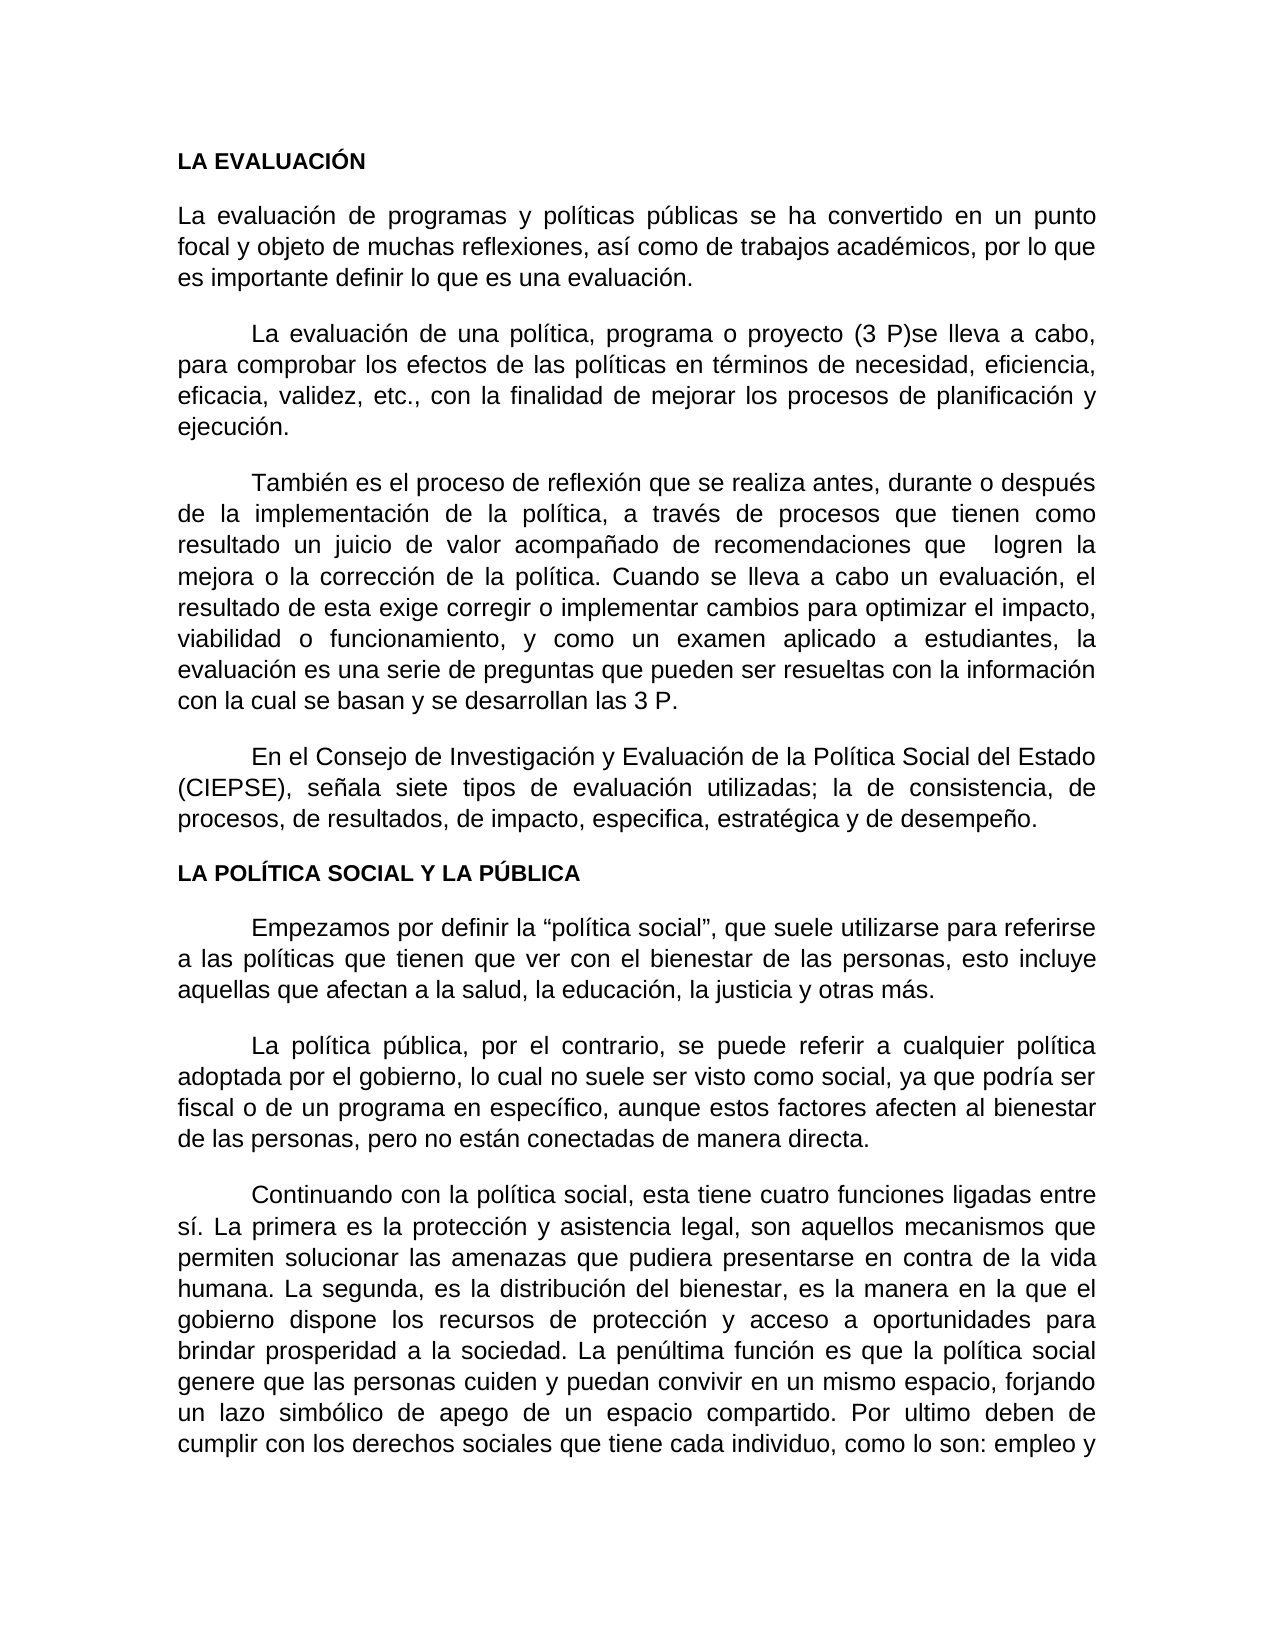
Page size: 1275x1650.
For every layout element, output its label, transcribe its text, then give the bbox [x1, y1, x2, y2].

text La evaluación de programas y políticas públicas se ha convertido en un punto focal y objeto de muchas reflexiones, así como de trabajos académicos, por lo que es importante definir lo que es una evaluación. [177, 201, 1098, 292]
text La evaluación de una política, programa o proyecto (3 P)se lleva a cabo, para comprobar los efectos de las políticas en términos de necesidad, eficiencia, eficacia, validez, etc., con la finalidad de mejorar los procesos de planificación y ejecución. [177, 319, 1098, 441]
text La política pública, por el contrario, se puede referir a cualquier política adoptada por el gobierno, lo cual no suele ser visto como social, ya que podría ser fiscal o de un programa en específico, aunque estos factores afecten al bienestar de las personas, pero no están conectadas de manera directa. [177, 1031, 1098, 1153]
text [177, 1181, 1098, 1458]
text En el Consejo de Investigación y Evaluación de la Política Social del Estado (CIEPSE), señala siete tipos de evaluación utilizadas; la de consistencia, de procesos, de resultados, de impacto, especifica, estratégica y de desempeño. [177, 742, 1098, 832]
text LA EVALUACIÓN [177, 148, 1098, 174]
text Empezamos por definir la “política social”, que suele utilizarse para referirse a las políticas que tienen que ver con el bienestar de las personas, esto incluye aquellas que afectan a la salud, la educación, la justicia y otras más. [177, 913, 1098, 1004]
text También es el proceso de reflexión que se realiza antes, durante o después de la implementación de la política, a través de procesos que tienen como resultado un juicio de valor acompañado de recomendaciones que logren la mejora o la corrección de la política. Cuando se lleva a cabo un evaluación, el resultado de esta exige corregir o implementar cambios para optimizar el impacto, viabilidad o funcionamiento, y como un examen aplicado a estudiantes, la evaluación es una serie de preguntas que pueden ser resueltas con la información con la cual se basan y se desarrollan las 3 P. [177, 468, 1098, 714]
text LA POLÍTICA SOCIAL Y LA PÚBLICA [177, 860, 1098, 886]
